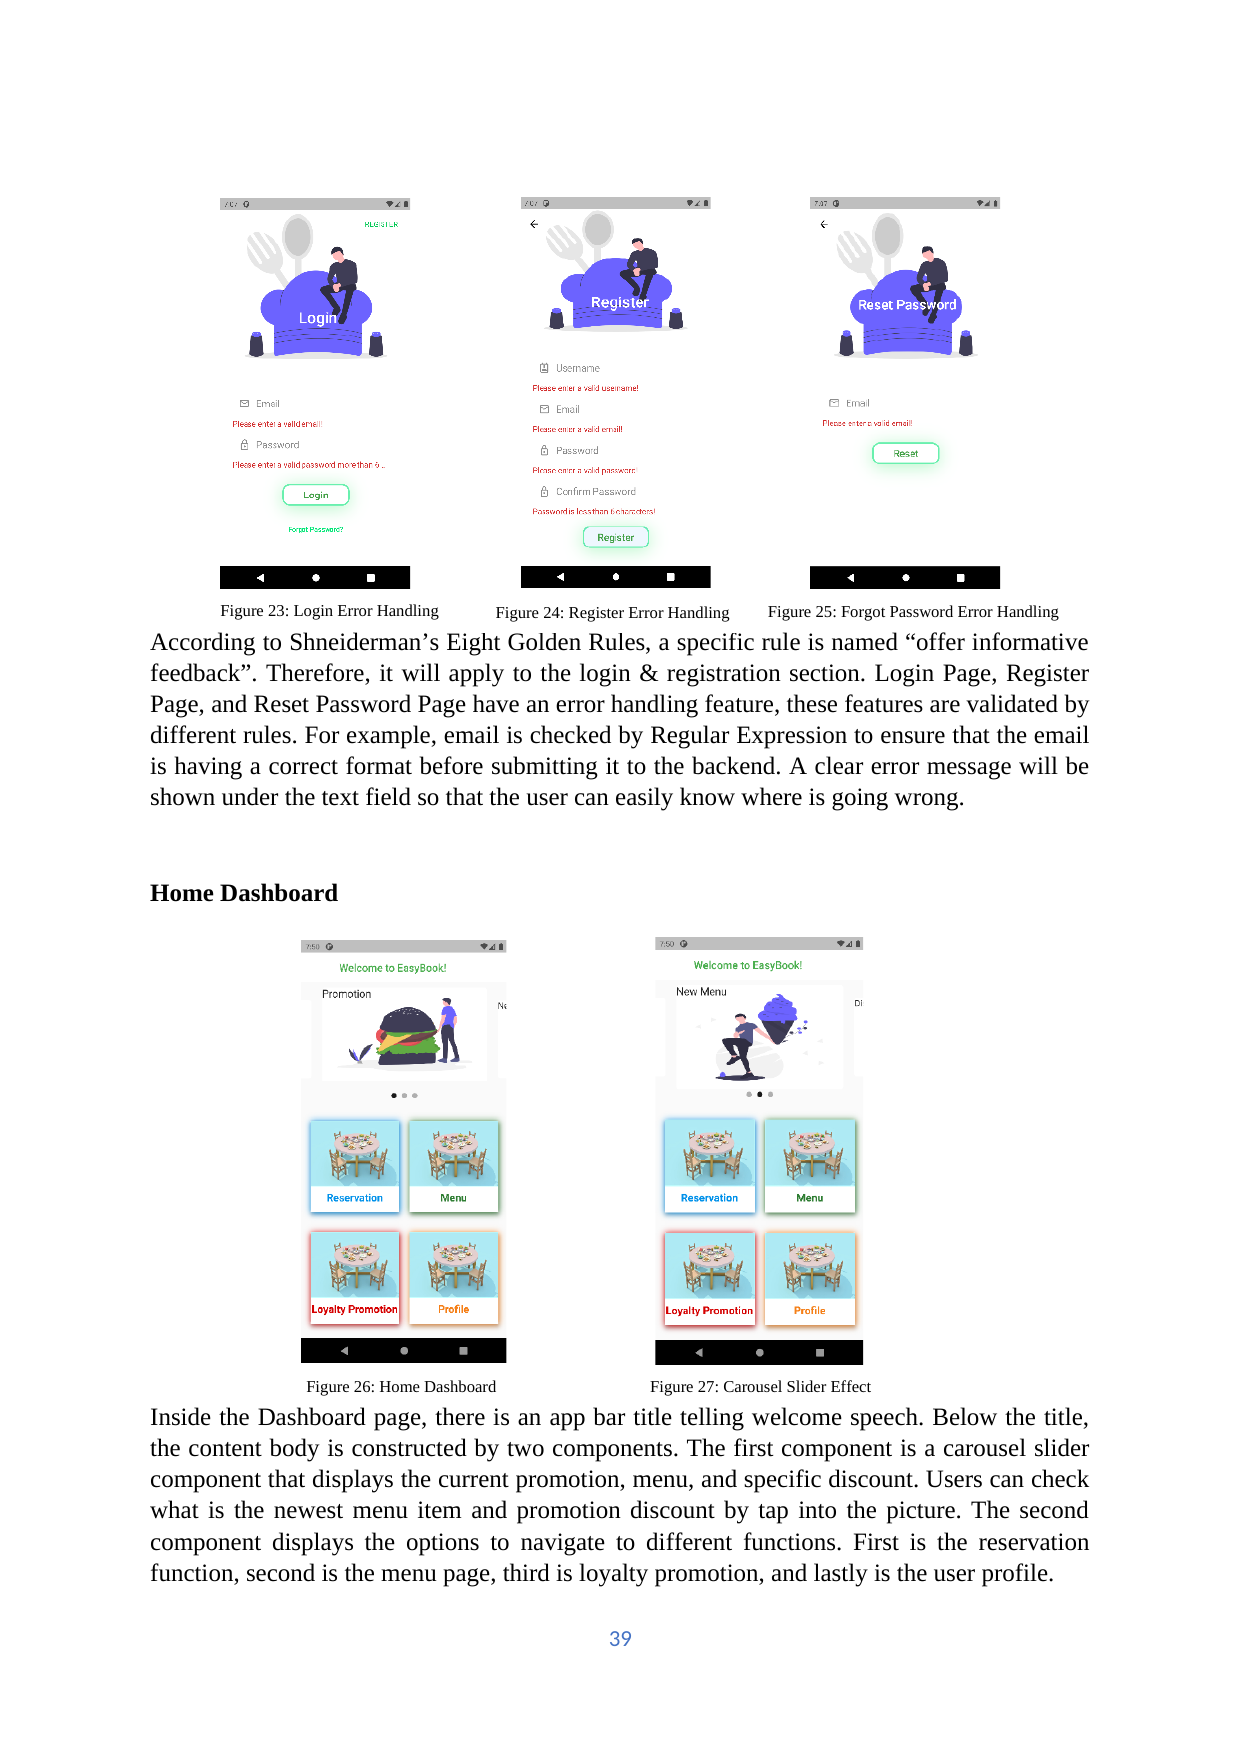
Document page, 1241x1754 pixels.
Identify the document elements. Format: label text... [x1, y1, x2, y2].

picture [220, 198, 411, 589]
picture [521, 197, 711, 588]
picture [810, 197, 1001, 589]
text Home Dashboard [150, 878, 1090, 906]
text Inside the Dashboard page, there is an app bar title telling welcome speech. Below the title, the content body is constructed by two components. The first component is a carousel slider component that displays the current promotion, menu, and specific discount. Users can check what is the newest menu item and promotion discount by tap into the picture. The second component displays the options to navigate to different functions. First is the reservation function, second is the menu page, third is loyalty promotion, and lastly is the user profile. [150, 1402, 1090, 1586]
text According to Shneiderman’s Eight Golden Rules, a specific rule is named “offer informative feedback”. Therefore, it will apply to the login & registration section. Login Page, Register Page, and Reset Password Page have an error handling feature, these features are validated by different rules. For example, email is checked by Regular Expression to ensure that the email is having a correct format before submitting it to the backend. A clear error message will be shown under the text field so that the user can easily know where is going wrong. [150, 627, 1090, 811]
picture [655, 937, 864, 1365]
picture [301, 940, 507, 1363]
